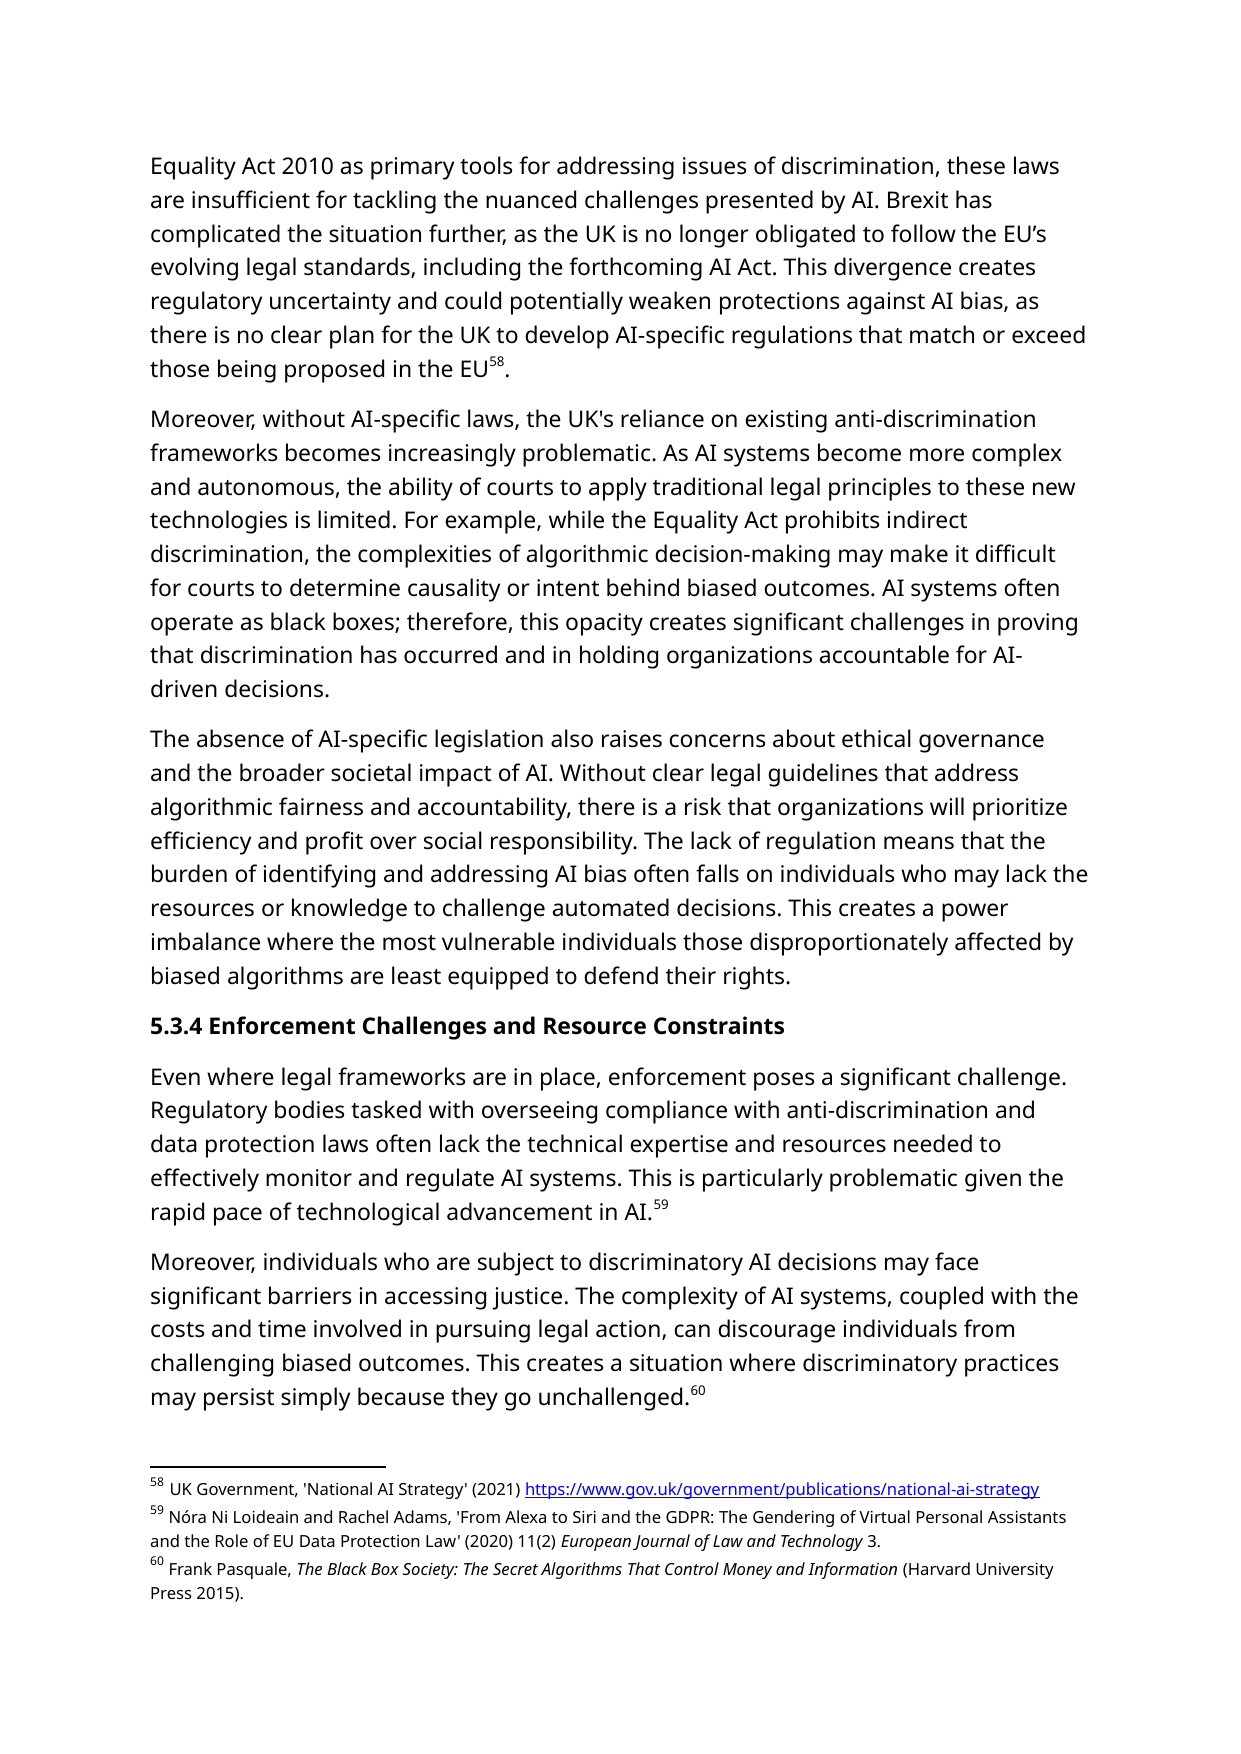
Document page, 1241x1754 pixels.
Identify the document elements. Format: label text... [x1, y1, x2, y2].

text Moreover, individuals who are subject to discriminatory AI decisions may face significant barriers in accessing justice. The complexity of AI systems, coupled with the costs and time involved in pursuing legal action, can discourage individuals from challenging biased outcomes. This creates a situation where discriminatory practices may persist simply because they go unchallenged. [150, 1246, 1090, 1412]
text Moreover, without AI-specific laws, the UK's reliance on existing anti-discrimination frameworks becomes increasingly problematic. As AI systems become more complex and autonomous, the ability of courts to apply traditional legal principles to these new technologies is limited. For example, while the Equality Act prohibits indirect discrimination, the complexities of algorithmic decision-making may make it difficult for courts to determine causality or intent behind biased outcomes. AI systems often operate as black boxes; therefore, this opacity creates significant challenges in proving that discrimination has occurred and in holding organizations accountable for AI-driven decisions. [150, 403, 1090, 704]
text 5.3.4 Enforcement Challenges and Resource Constraints [150, 1010, 1090, 1041]
text The absence of AI-specific legislation also raises concerns about ethical governance and the broader societal impact of AI. Without clear legal guidelines that address algorithmic fairness and accountability, there is a risk that organizations will prioritize efficiency and profit over social responsibility. The lack of regulation means that the burden of identifying and addressing AI bias often falls on individuals who may lack the resources or knowledge to challenge automated decisions. This creates a power imbalance where the most vulnerable individuals those disproportionately affected by biased algorithms are least equipped to defend their rights. [150, 723, 1090, 991]
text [150, 150, 1090, 384]
text Even where legal frameworks are in place, enforcement poses a significant challenge. Regulatory bodies tasked with overseeing compliance with anti-discrimination and data protection laws often lack the technical expertise and resources needed to effectively monitor and regulate AI systems. This is particularly problematic given the rapid pace of technological advancement in AI. [150, 1060, 1090, 1227]
